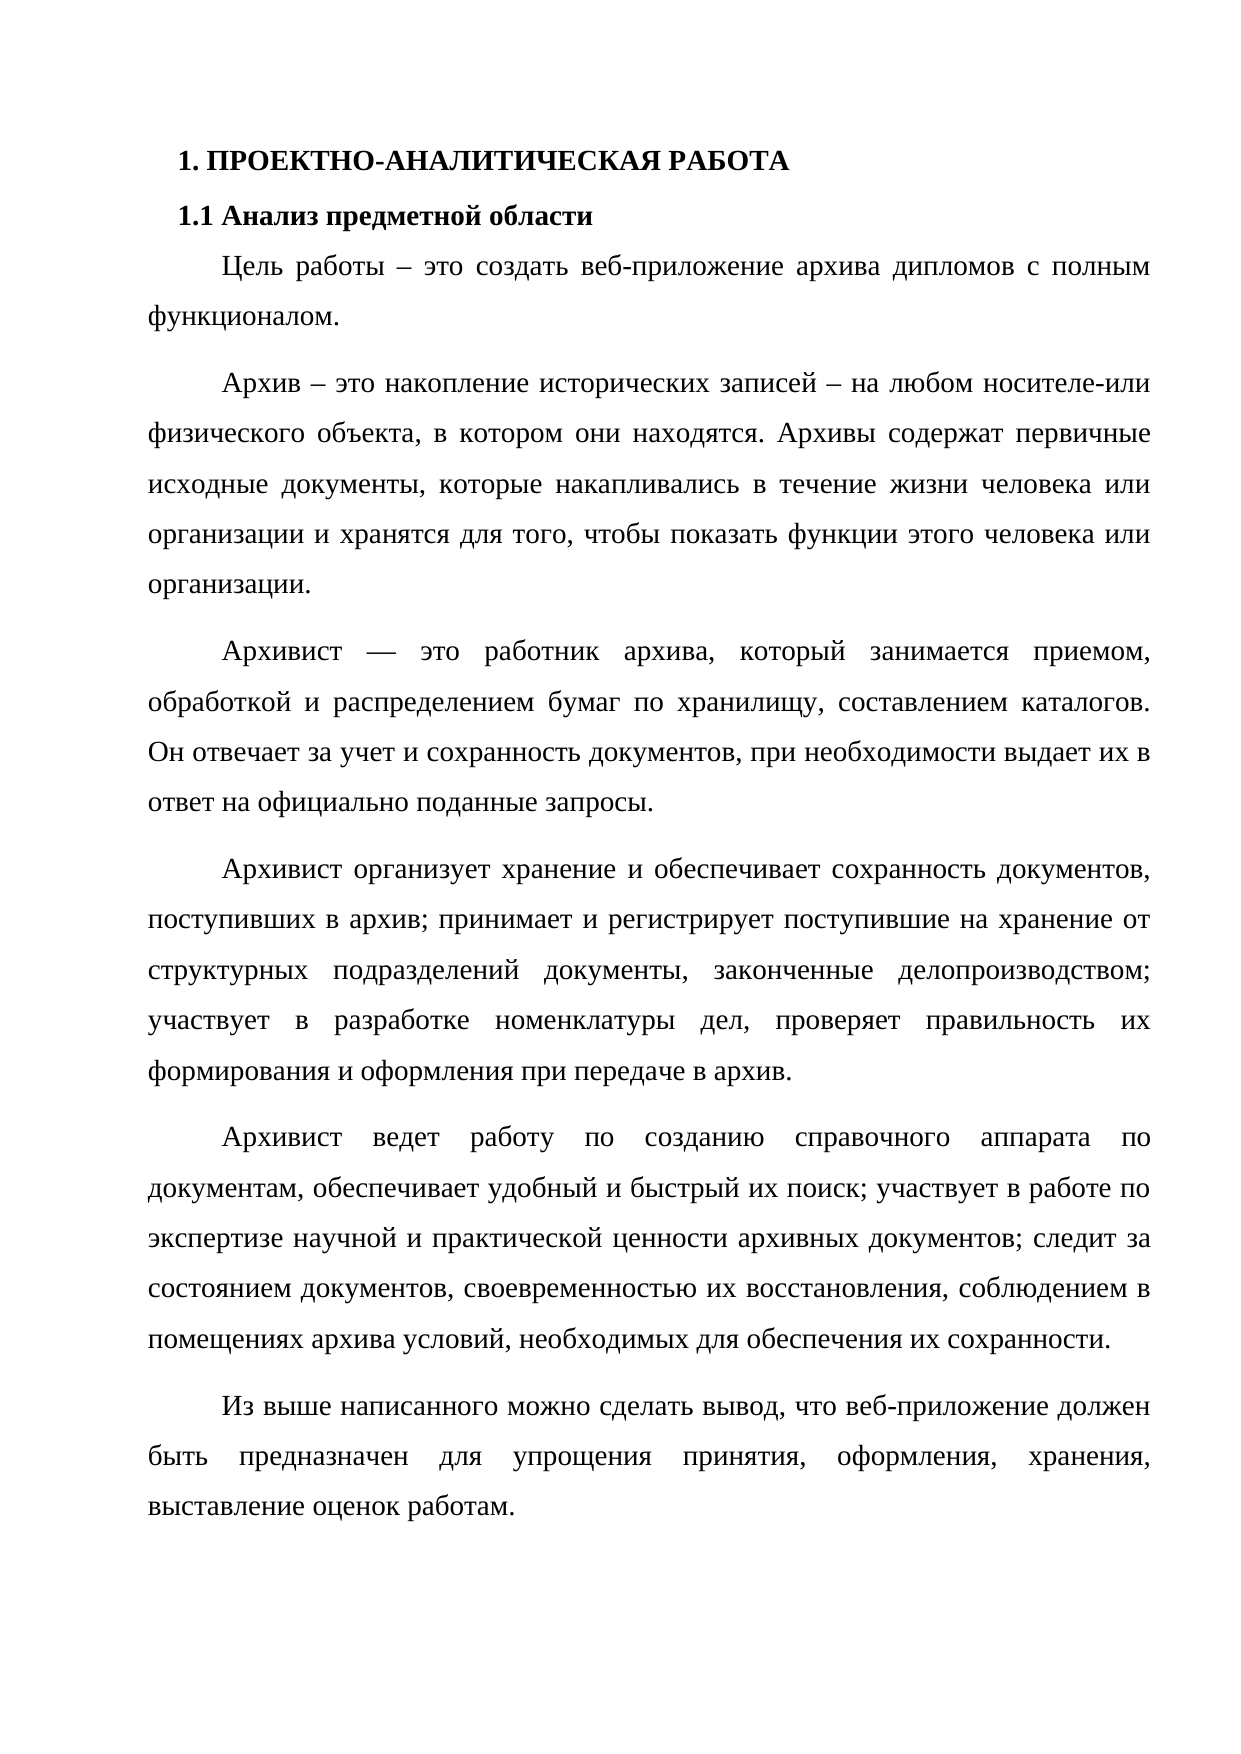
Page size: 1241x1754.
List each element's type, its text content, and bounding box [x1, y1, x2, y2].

text Архивист ведет работу по созданию справочного аппарата по документам, обеспечивает удобный и быстрый их поиск; участвует в работе по экспертизе научной и практической ценности архивных документов; следит за состоянием документов, своевременностью их восстановления, соблюдением в помещениях архива условий, необходимых для обеспечения их сохранности. [148, 1119, 1152, 1354]
subtitle 1.1 Анализ предметной области [177, 198, 1152, 231]
text Из выше написанного можно сделать вывод, что веб-приложение должен быть предназначен для упрощения принятия, оформления, хранения, выставление оценок работам. [148, 1388, 1152, 1522]
subtitle 1. ПРОЕКТНО-АНАЛИТИЧЕСКАЯ РАБОТА [177, 143, 1152, 177]
text Цель работы – это создать веб-приложение архива дипломов с полным функционалом. [148, 248, 1152, 332]
text Архив – это накопление исторических записей – на любом носителе-или физического объекта, в котором они находятся. Архивы содержат первичные исходные документы, которые накапливались в течение жизни человека или организации и хранятся для того, чтобы показать функции этого человека или организации. [148, 365, 1152, 600]
text Архивист организует хранение и обеспечивает сохранность документов, поступивших в архив; принимает и регистрирует поступившие на хранение от структурных подразделений документы, законченные делопроизводством; участвует в разработке номенклатуры дел, проверяет правильность их формирования и оформления при передаче в архив. [148, 851, 1152, 1086]
text Архивист — это работник архива, который занимается приемом, обработкой и распределением бумаг по хранилищу, составлением каталогов. Он отвечает за учет и сохранность документов, при необходимости выдает их в ответ на официально поданные запросы. [148, 633, 1152, 818]
